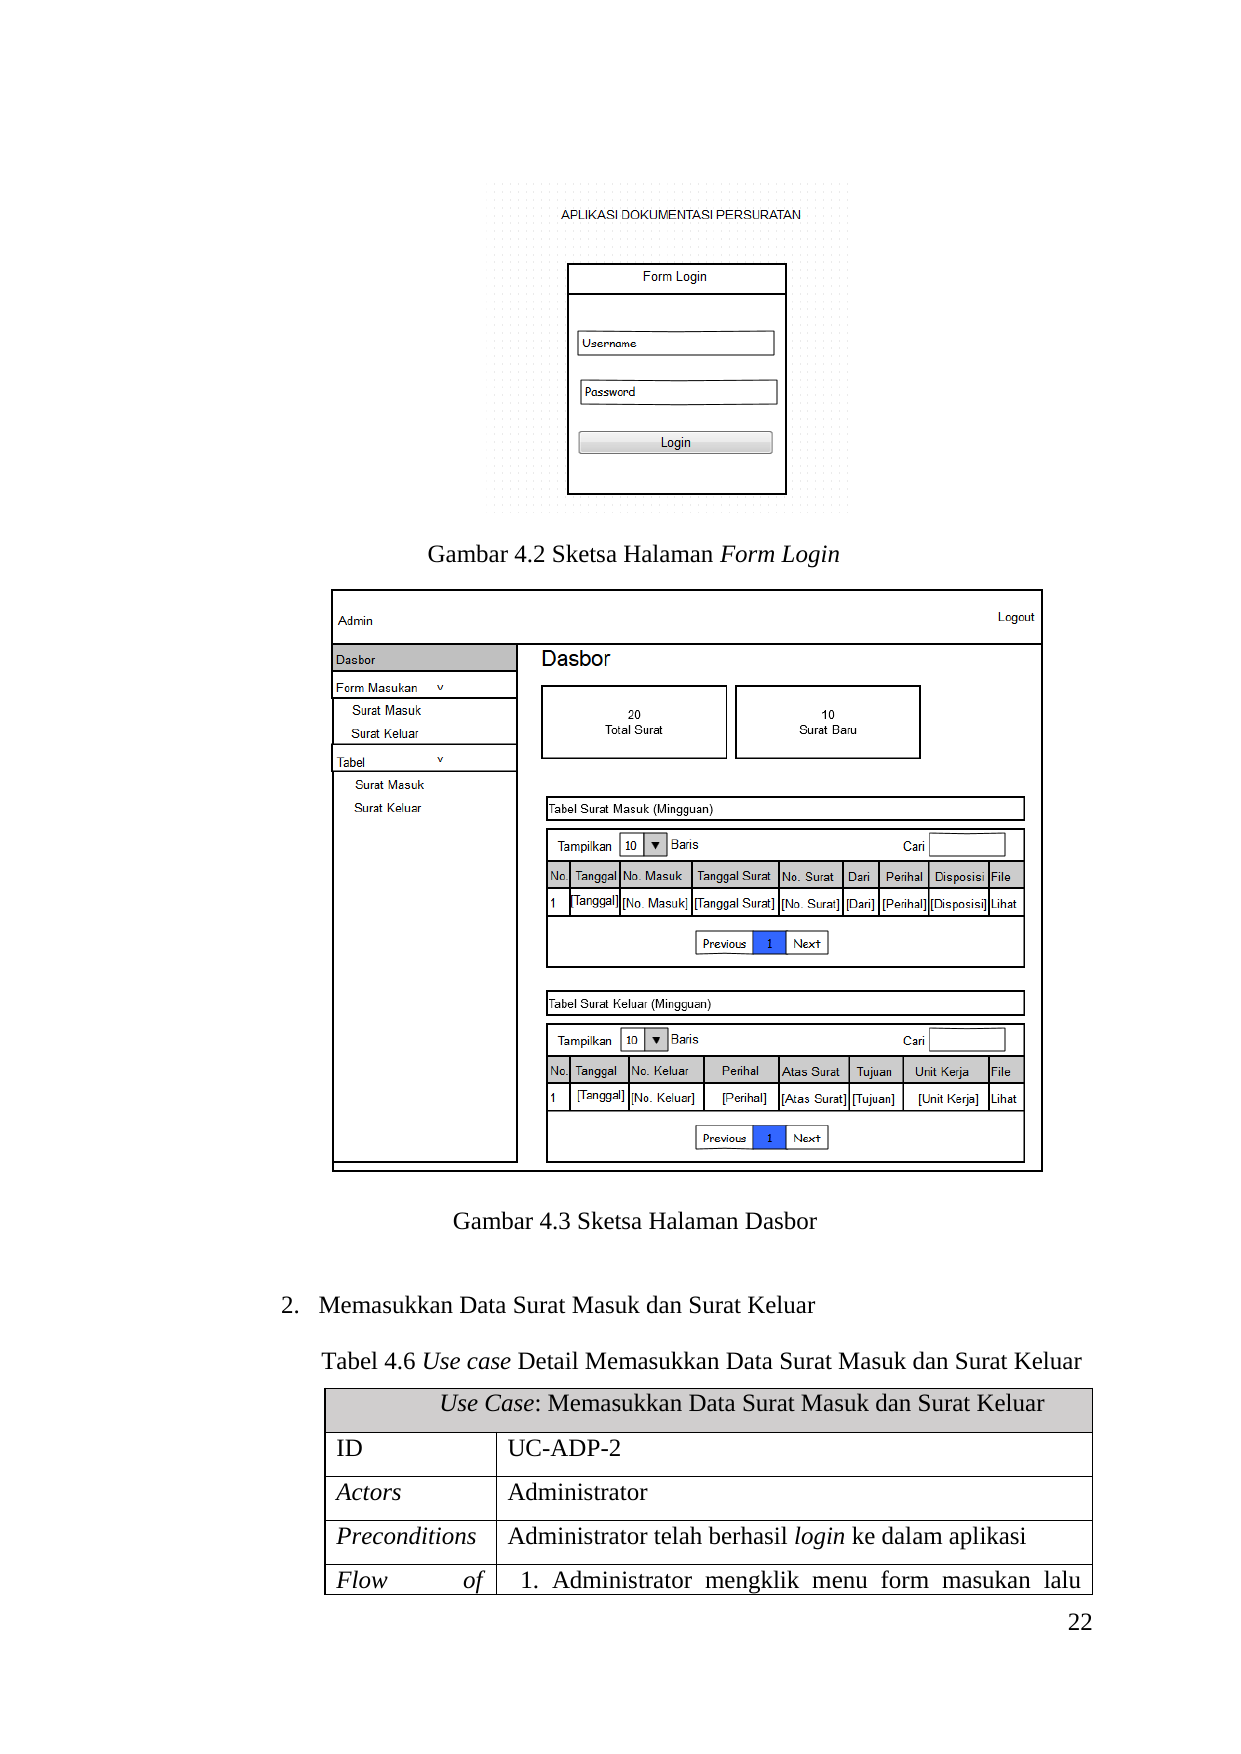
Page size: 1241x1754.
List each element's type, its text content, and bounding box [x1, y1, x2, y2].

table_cell Preconditions [326, 1521, 496, 1564]
table_header Use Case: Memasukkan Data Surat Masuk dan Surat Keluar [326, 1389, 1092, 1432]
picture [322, 580, 1051, 1180]
list Memasukkan Data Surat Masuk dan Surat Keluar [281, 1291, 1092, 1319]
text Tabel 4.6 Use case Detail Memasukkan Data Surat Masuk dan Surat Keluar [310, 1346, 1092, 1375]
text Gambar 4.3 Sketsa Halaman Dasbor [177, 1206, 1092, 1235]
picture [486, 177, 850, 513]
text Gambar 4.2 Sketsa Halaman Form Login [177, 539, 1092, 568]
table_cell Flow of Events [326, 1565, 496, 1593]
table_cell Administrator telah berhasil login ke dalam aplikasi [497, 1521, 1092, 1564]
table_cell Actors [326, 1477, 496, 1520]
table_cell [497, 1565, 1092, 1593]
table_cell Administrator [497, 1477, 1092, 1520]
table_cell UC-ADP-2 [497, 1433, 1092, 1476]
table_cell ID [326, 1433, 496, 1476]
